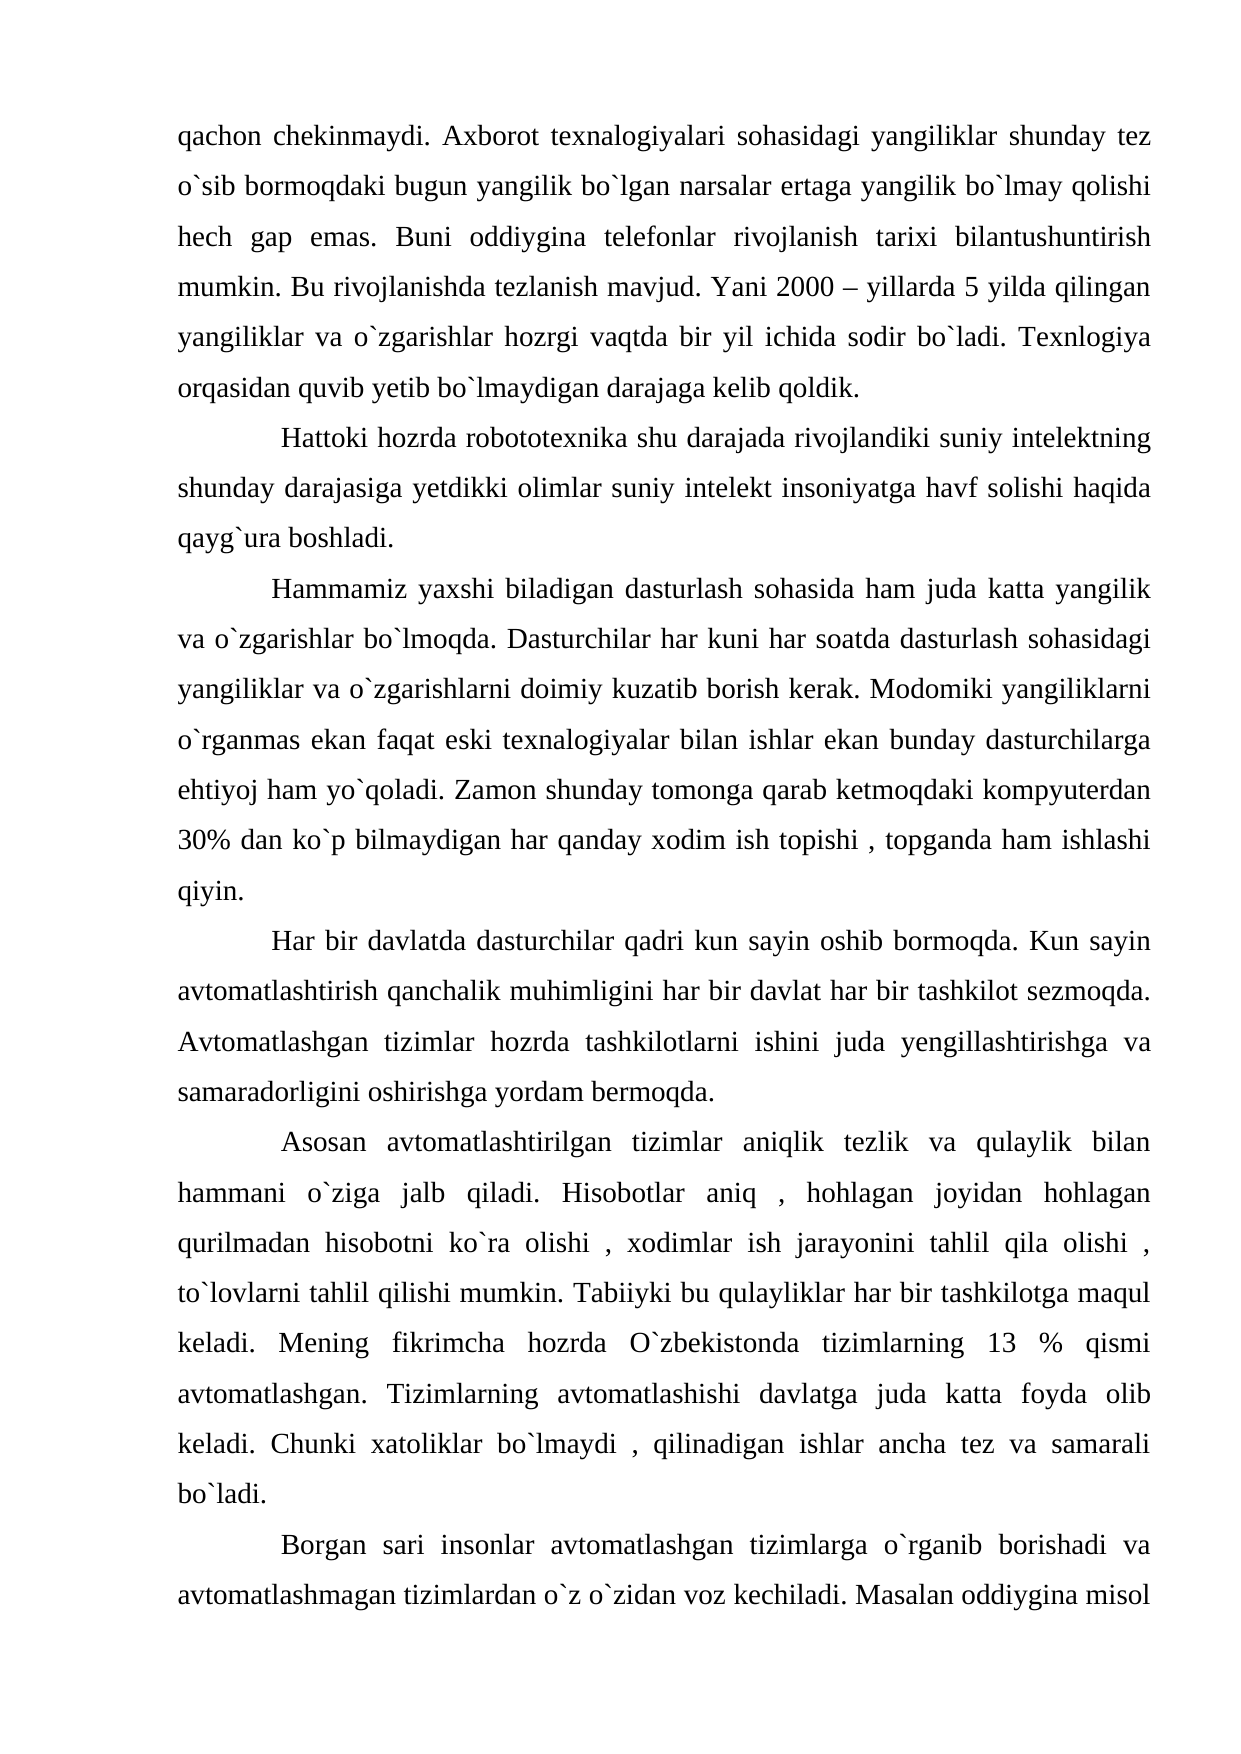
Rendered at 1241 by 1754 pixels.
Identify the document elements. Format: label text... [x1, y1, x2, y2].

text Asosan avtomatlashtirilgan tizimlar aniqlik tezlik va qulaylik bilan hammani o`ziga jalb qiladi. Hisobotlar aniq , hohlagan joyidan hohlagan qurilmadan hisobotni ko`ra olishi , xodimlar ish jarayonini tahlil qila olishi , to`lovlarni tahlil qilishi mumkin. Tabiiyki bu qulayliklar har bir tashkilotga maqul keladi. Mening fikrimcha hozrda O`zbekistonda tizimlarning 13 % qismi avtomatlashgan. Tizimlarning avtomatlashishi davlatga juda katta foyda olib keladi. Chunki xatoliklar bo`lmaydi , qilinadigan ishlar ancha tez va samarali bo`ladi. [177, 1124, 1152, 1510]
text Hattoki hozrda robototexnika shu darajada rivojlandiki suniy intelektning shunday darajasiga yetdikki olimlar suniy intelekt insoniyatga havf solishi haqida qayg`ura boshladi. [177, 420, 1152, 554]
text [177, 1527, 1152, 1611]
text Hammamiz yaxshi biladigan dasturlash sohasida ham juda katta yangilik va o`zgarishlar bo`lmoqda. Dasturchilar har kuni har soatda dasturlash sohasidagi yangiliklar va o`zgarishlarni doimiy kuzatib borish kerak. Modomiki yangiliklarni o`rganmas ekan faqat eski texnalogiyalar bilan ishlar ekan bunday dasturchilarga ehtiyoj ham yo`qoladi. Zamon shunday tomonga qarab ketmoqdaki kompyuterdan 30% dan ko`p bilmaydigan har qanday xodim ish topishi , topganda ham ishlashi qiyin. [177, 571, 1152, 906]
text Har bir davlatda dasturchilar qadri kun sayin oshib bormoqda. Kun sayin avtomatlashtirish qanchalik muhimligini har bir davlat har bir tashkilot sezmoqda. Avtomatlashgan tizimlar hozrda tashkilotlarni ishini juda yengillashtirishga va samaradorligini oshirishga yordam bermoqda. [177, 923, 1152, 1108]
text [177, 118, 1152, 403]
